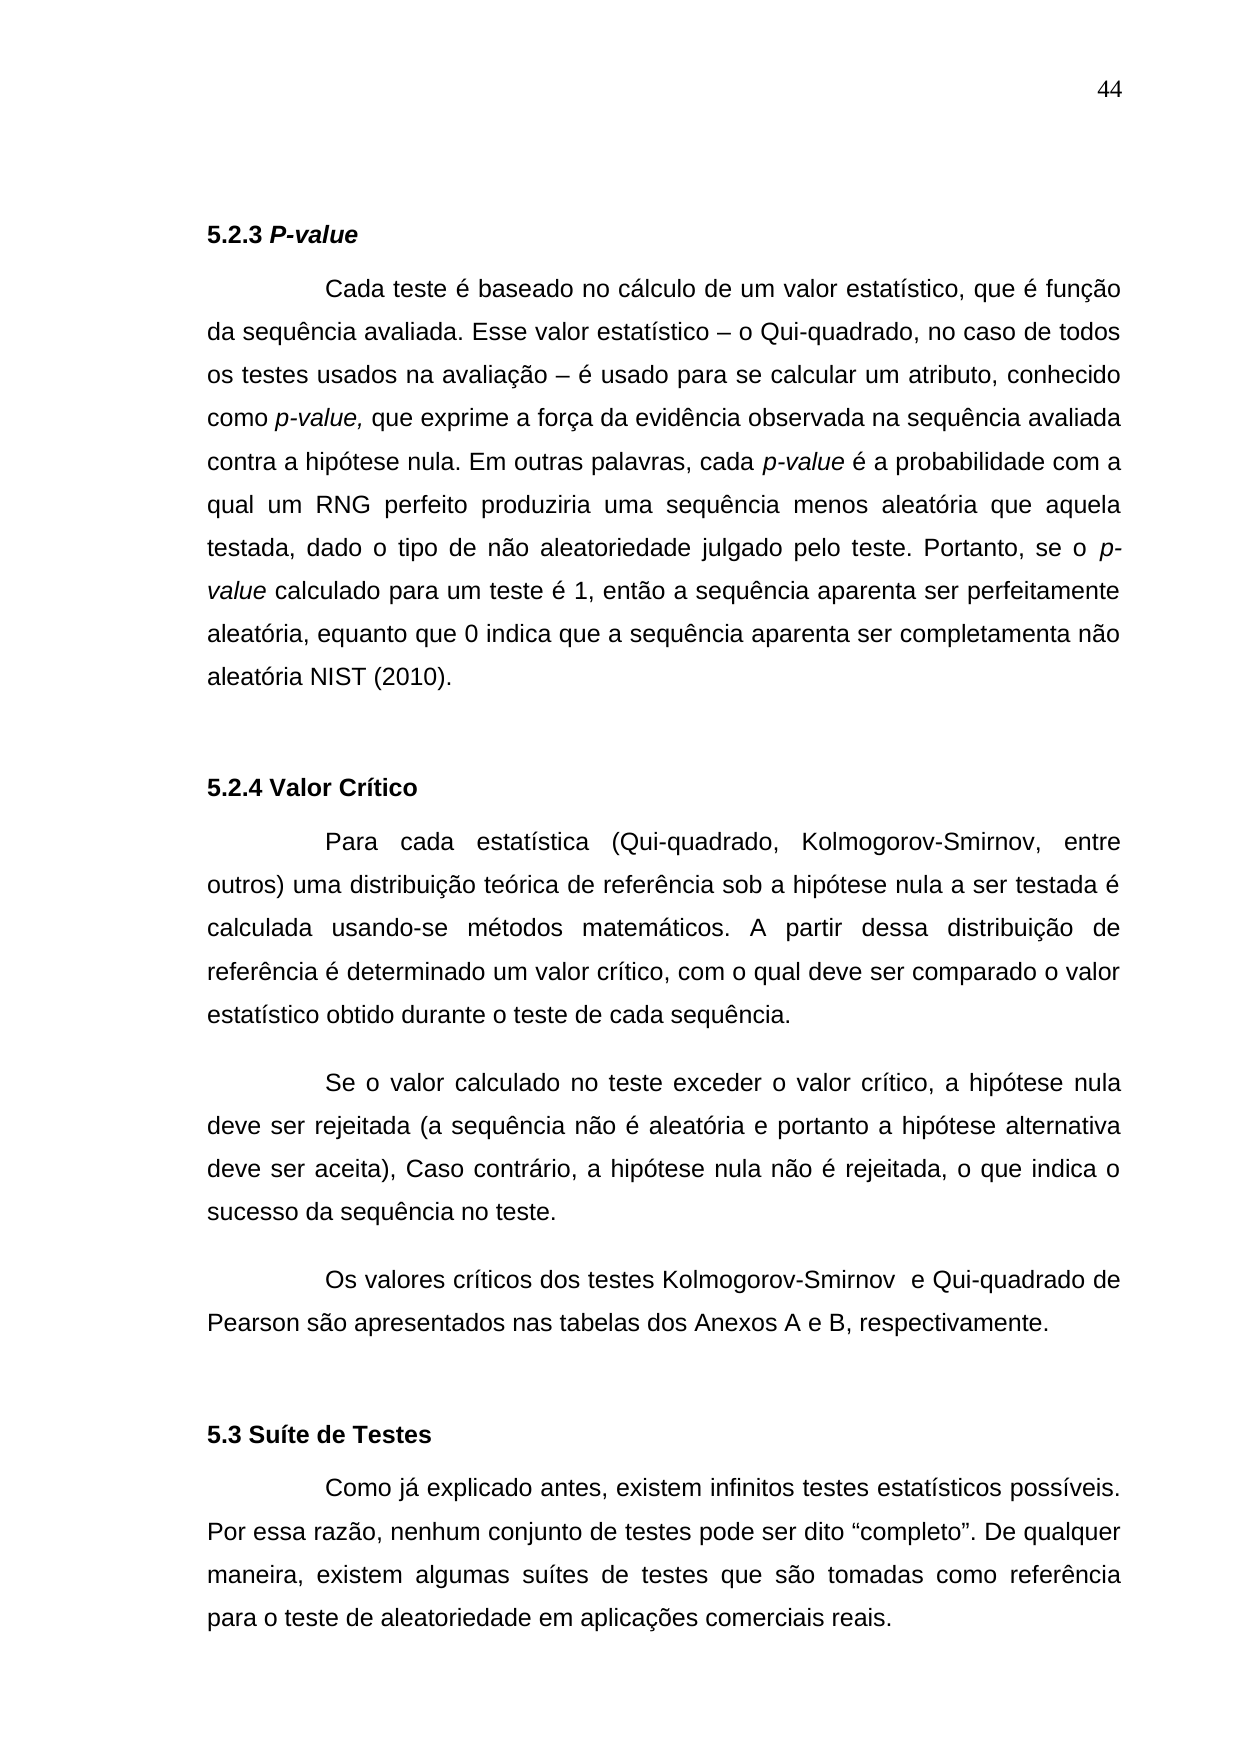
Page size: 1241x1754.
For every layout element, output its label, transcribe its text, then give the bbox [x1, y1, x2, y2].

text Para cada estatística (Qui-quadrado, Kolmogorov-Smirnov, entre outros) uma distribuição teórica de referência sob a hipótese nula a ser testada é calculada usando-se métodos matemáticos. A partir dessa distribuição de referência é determinado um valor crítico, com o qual deve ser comparado o valor estatístico obtido durante o teste de cada sequência. [207, 827, 1122, 1028]
text Os valores críticos dos testes Kolmogorov-Smirnov e Qui-quadrado de Pearson são apresentados nas tabelas dos Anexos A e B, respectivamente. [207, 1265, 1122, 1337]
list 5.3 Suíte de Testes [207, 1420, 1122, 1448]
list 5.2.4 Valor Crítico [207, 773, 1122, 802]
text Cada teste é baseado no cálculo de um valor estatístico, que é função da sequência avaliada. Esse valor estatístico – o Qui-quadrado, no caso de todos os testes usados na avaliação – é usado para se calcular um atributo, conhecido como p-value, que exprime a força da evidência observada na sequência avaliada contra a hipótese nula. Em outras palavras, cada p-value é a probabilidade com a qual um RNG perfeito produziria uma sequência menos aleatória que aquela testada, dado o tipo de não aleatoriedade julgado pelo teste. Portanto, se o p-value calculado para um teste é 1, então a sequência aparenta ser perfeitamente aleatória, equanto que 0 indica que a sequência aparenta ser completamenta não aleatória NIST (2010). [207, 274, 1122, 691]
text Como já explicado antes, existem infinitos testes estatísticos possíveis. Por essa razão, nenhum conjunto de testes pode ser dito “completo”. De qualquer maneira, existem algumas suítes de testes que são tomadas como referência para o teste de aleatoriedade em aplicações comerciais reais. [207, 1473, 1122, 1632]
text Se o valor calculado no teste exceder o valor crítico, a hipótese nula deve ser rejeitada (a sequência não é aleatória e portanto a hipótese alternativa deve ser aceita), Caso contrário, a hipótese nula não é rejeitada, o que indica o sucesso da sequência no teste. [207, 1068, 1122, 1226]
list 5.2.3 P-value [207, 220, 1122, 249]
